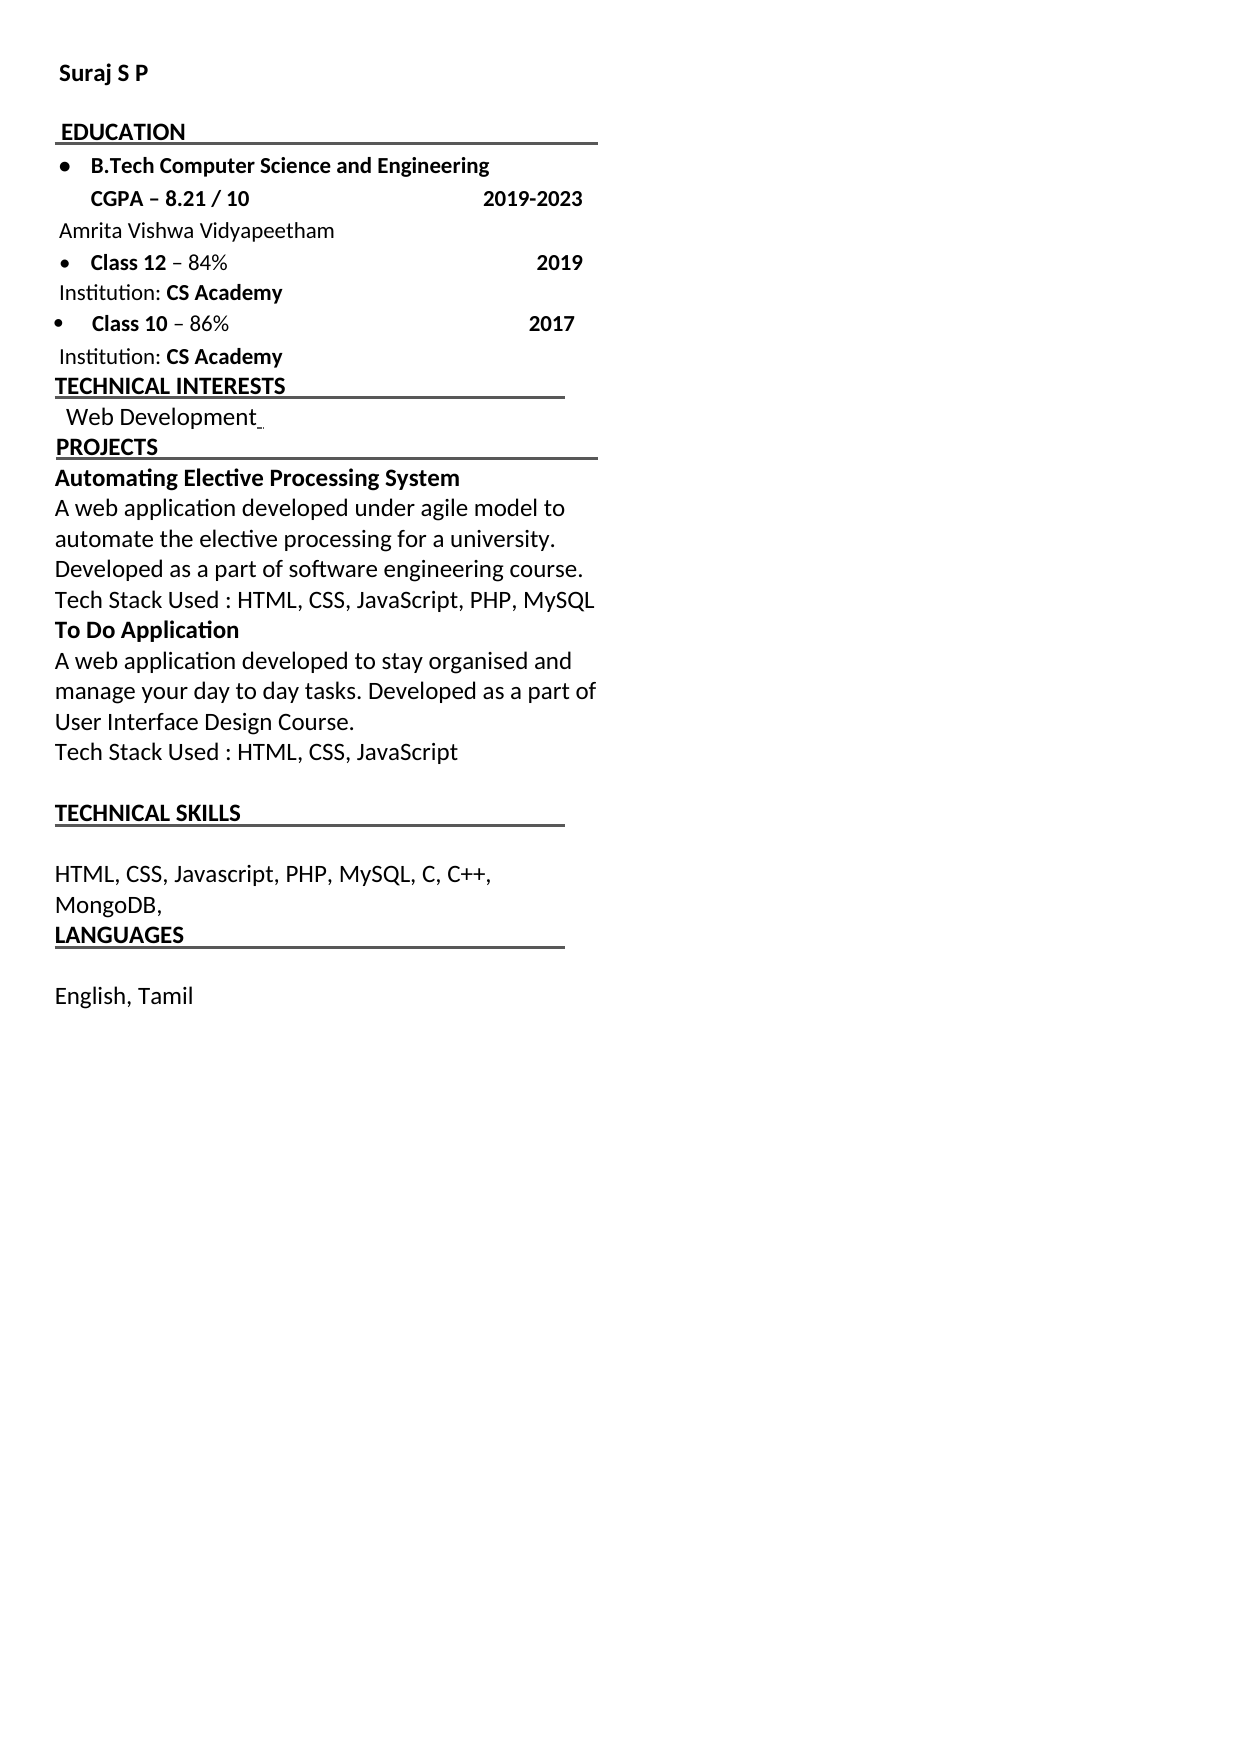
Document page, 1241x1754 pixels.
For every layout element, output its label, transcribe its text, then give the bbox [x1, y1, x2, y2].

text English, Tamil [54, 981, 602, 1011]
text HTML, CSS, Javascript, PHP, MySQL, C, C++, MongoDB, [54, 858, 602, 919]
text EDUCATION [54, 116, 602, 147]
text To Do Application A web application developed to stay organised and manage your day to day tasks. Developed as a part of User Interface Design Course. [54, 614, 602, 736]
list Class 12 – 84% 2019 [59, 248, 602, 276]
text Tech Stack Used : HTML, CSS, JavaScript, PHP, MySQL [54, 584, 602, 614]
list B.Tech Computer Science and Engineering [59, 151, 602, 179]
text LANGUAGES [54, 919, 602, 950]
text Institution: CS Academy [39, 276, 602, 307]
list Amrita Vishwa Vidyapeetham [59, 216, 602, 244]
text Automating Elective Processing System A web application developed under agile model to automate the elective processing for a university. Developed as a part of software engineering course. [54, 462, 602, 584]
list Class 10 – 86% 2017 [54, 307, 602, 338]
text Tech Stack Used : HTML, CSS, JavaScript [54, 736, 602, 767]
text CGPA – 8.21 / 10 2019-2023 [91, 184, 602, 212]
text TECHNICAL SKILLS [54, 797, 602, 828]
text TECHNICAL INTERESTS [54, 370, 602, 401]
text PROJECTS [56, 431, 602, 462]
text Suraj S P [39, 57, 602, 87]
text Web Development [54, 401, 602, 431]
text Institution: CS Academy [59, 342, 602, 370]
